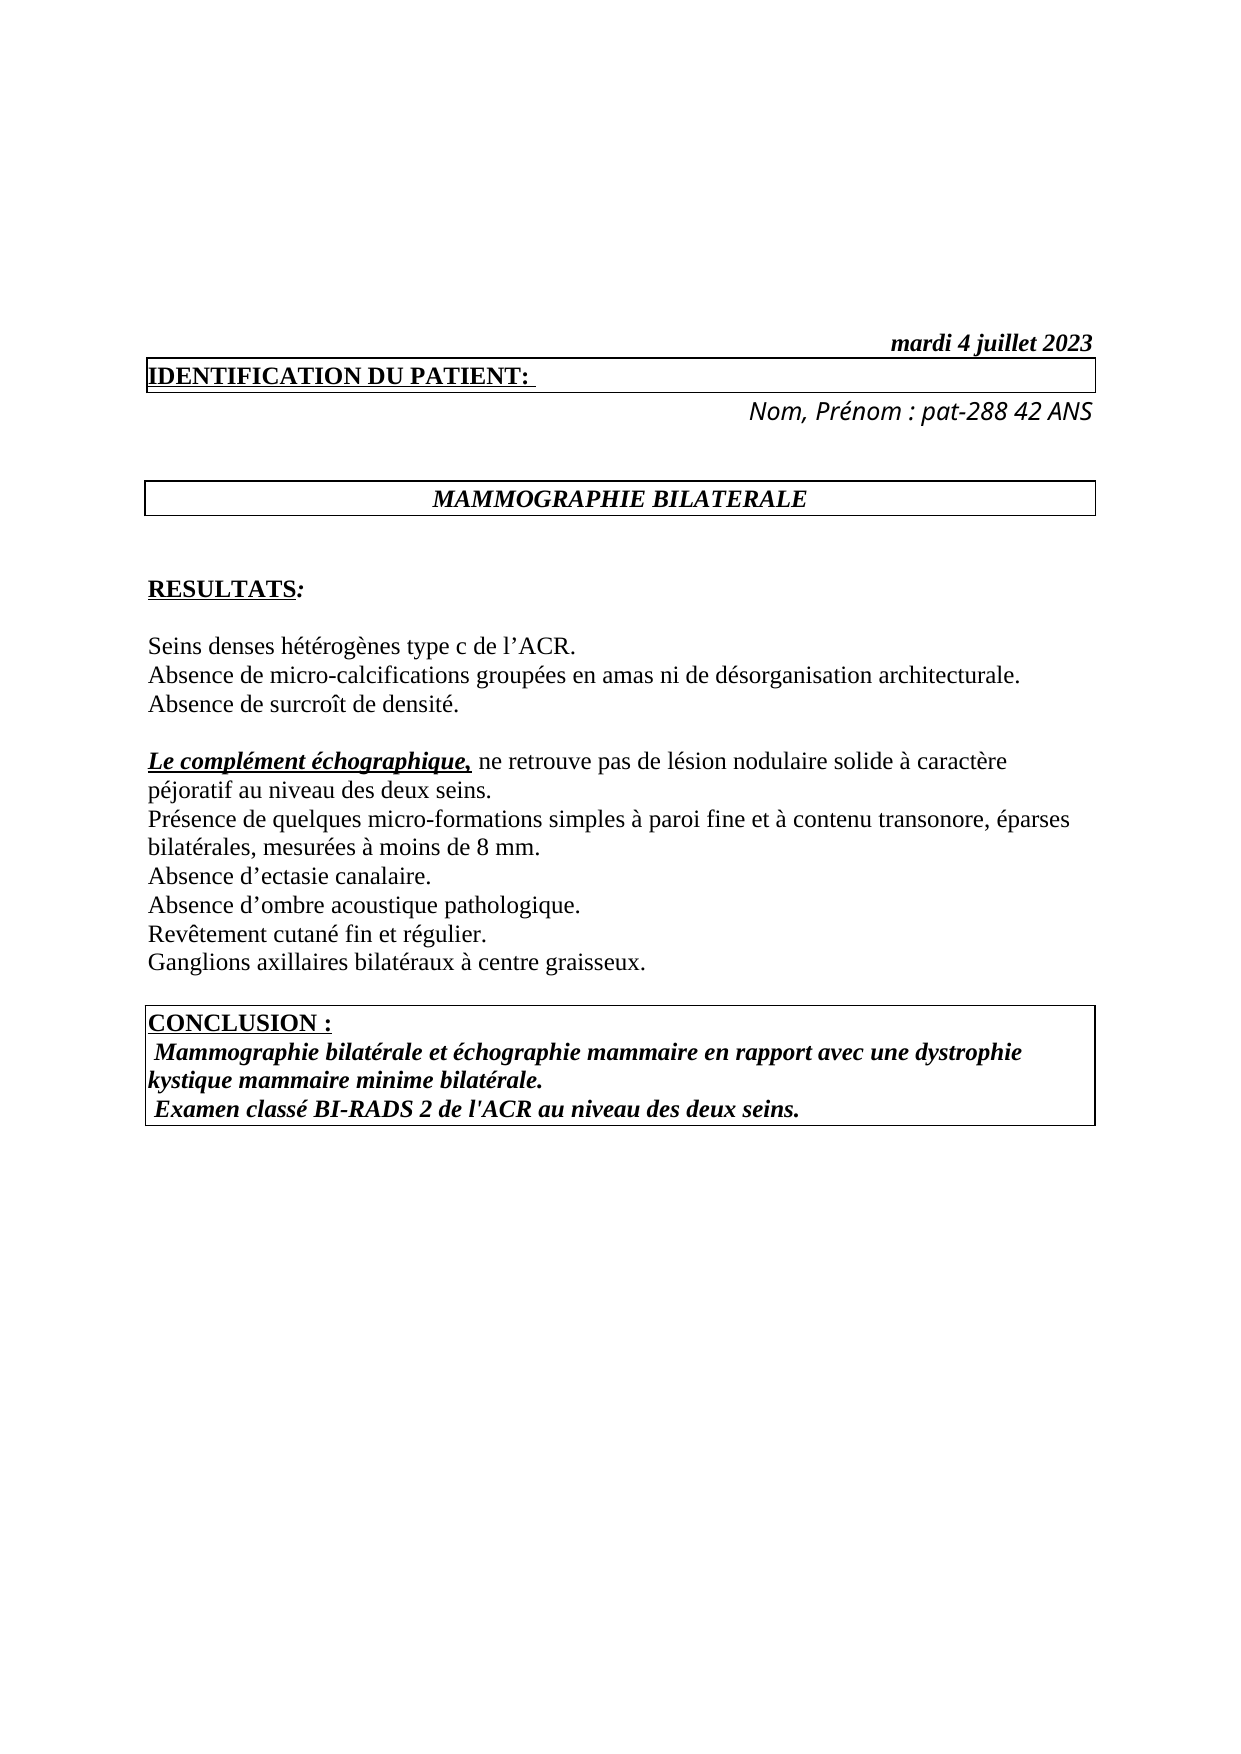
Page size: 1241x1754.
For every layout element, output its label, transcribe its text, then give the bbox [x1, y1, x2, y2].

text IDENTIFICATION DU PATIENT: [148, 359, 1095, 392]
text Le complément échographique, ne retrouve pas de lésion nodulaire solide à caractère péjoratif au niveau des deux seins. [148, 746, 1092, 804]
text Absence de micro-calcifications groupées en amas ni de désorganisation architecturale. [148, 660, 1092, 689]
text Absence d’ectasie canalaire. [148, 861, 1092, 890]
text CONCLUSION : [146, 1006, 1094, 1037]
text Revêtement cutané fin et régulier. [148, 919, 1092, 947]
text RESULTATS: [148, 574, 1092, 602]
text Seins denses hétérogènes type c de l’ACR. [148, 631, 1092, 660]
text MAMMOGRAPHIE BILATERALE [146, 482, 1095, 515]
text mardi 4 juillet 2023 [148, 328, 1092, 357]
text Mammographie bilatérale et échographie mammaire en rapport avec une dystrophie kystique mammaire minime bilatérale. [148, 1037, 1092, 1091]
text Nom, Prénom : pat-288 42 ANS [148, 393, 1092, 427]
text Absence d’ombre acoustique pathologique. [148, 890, 1092, 919]
text Absence de surcroît de densité. [148, 689, 1092, 717]
text Examen classé BI-RADS 2 de l'ACR au niveau des deux seins. [146, 1091, 1094, 1125]
text Ganglions axillaires bilatéraux à centre graisseux. [148, 947, 1092, 976]
text Présence de quelques micro-formations simples à paroi fine et à contenu transonore, éparses bilatérales, mesurées à moins de 8 mm. [148, 804, 1092, 861]
